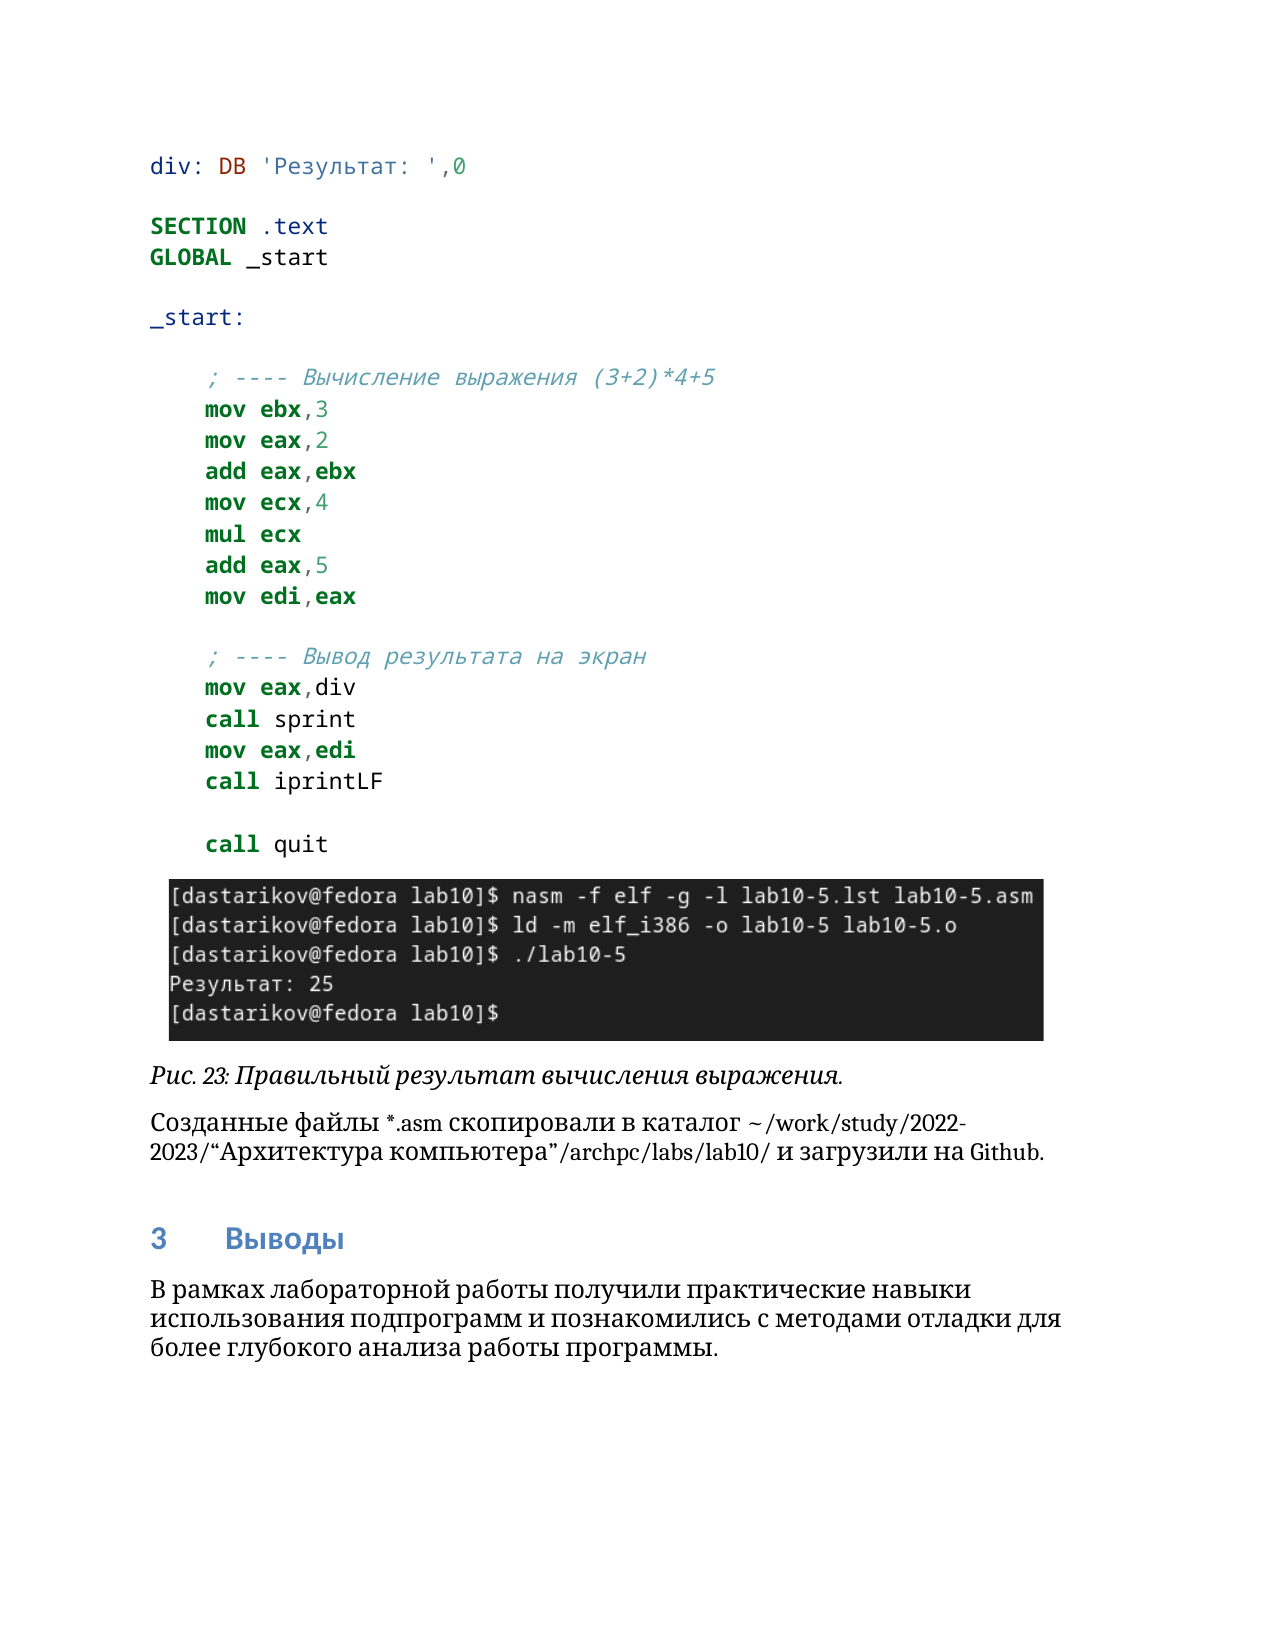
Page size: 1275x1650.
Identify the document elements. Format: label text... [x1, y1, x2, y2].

text Рис. 23: Правильный результат вычисления выражения. [150, 1062, 1125, 1090]
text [150, 150, 1125, 859]
picture [168, 879, 1044, 1041]
text В рамках лабораторной работы получили практические навыки использования подпрограмм и познакомились с методами отладки для более глубокого анализа работы программы. [150, 1276, 1125, 1362]
text Созданные файлы *.asm скопировали в каталог ~/work/study/2022-2023/“Архитектура компьютера”/archpc/labs/lab10/ и загрузили на Github. [150, 1109, 1125, 1167]
subtitle 3 Выводы [150, 1217, 1125, 1257]
